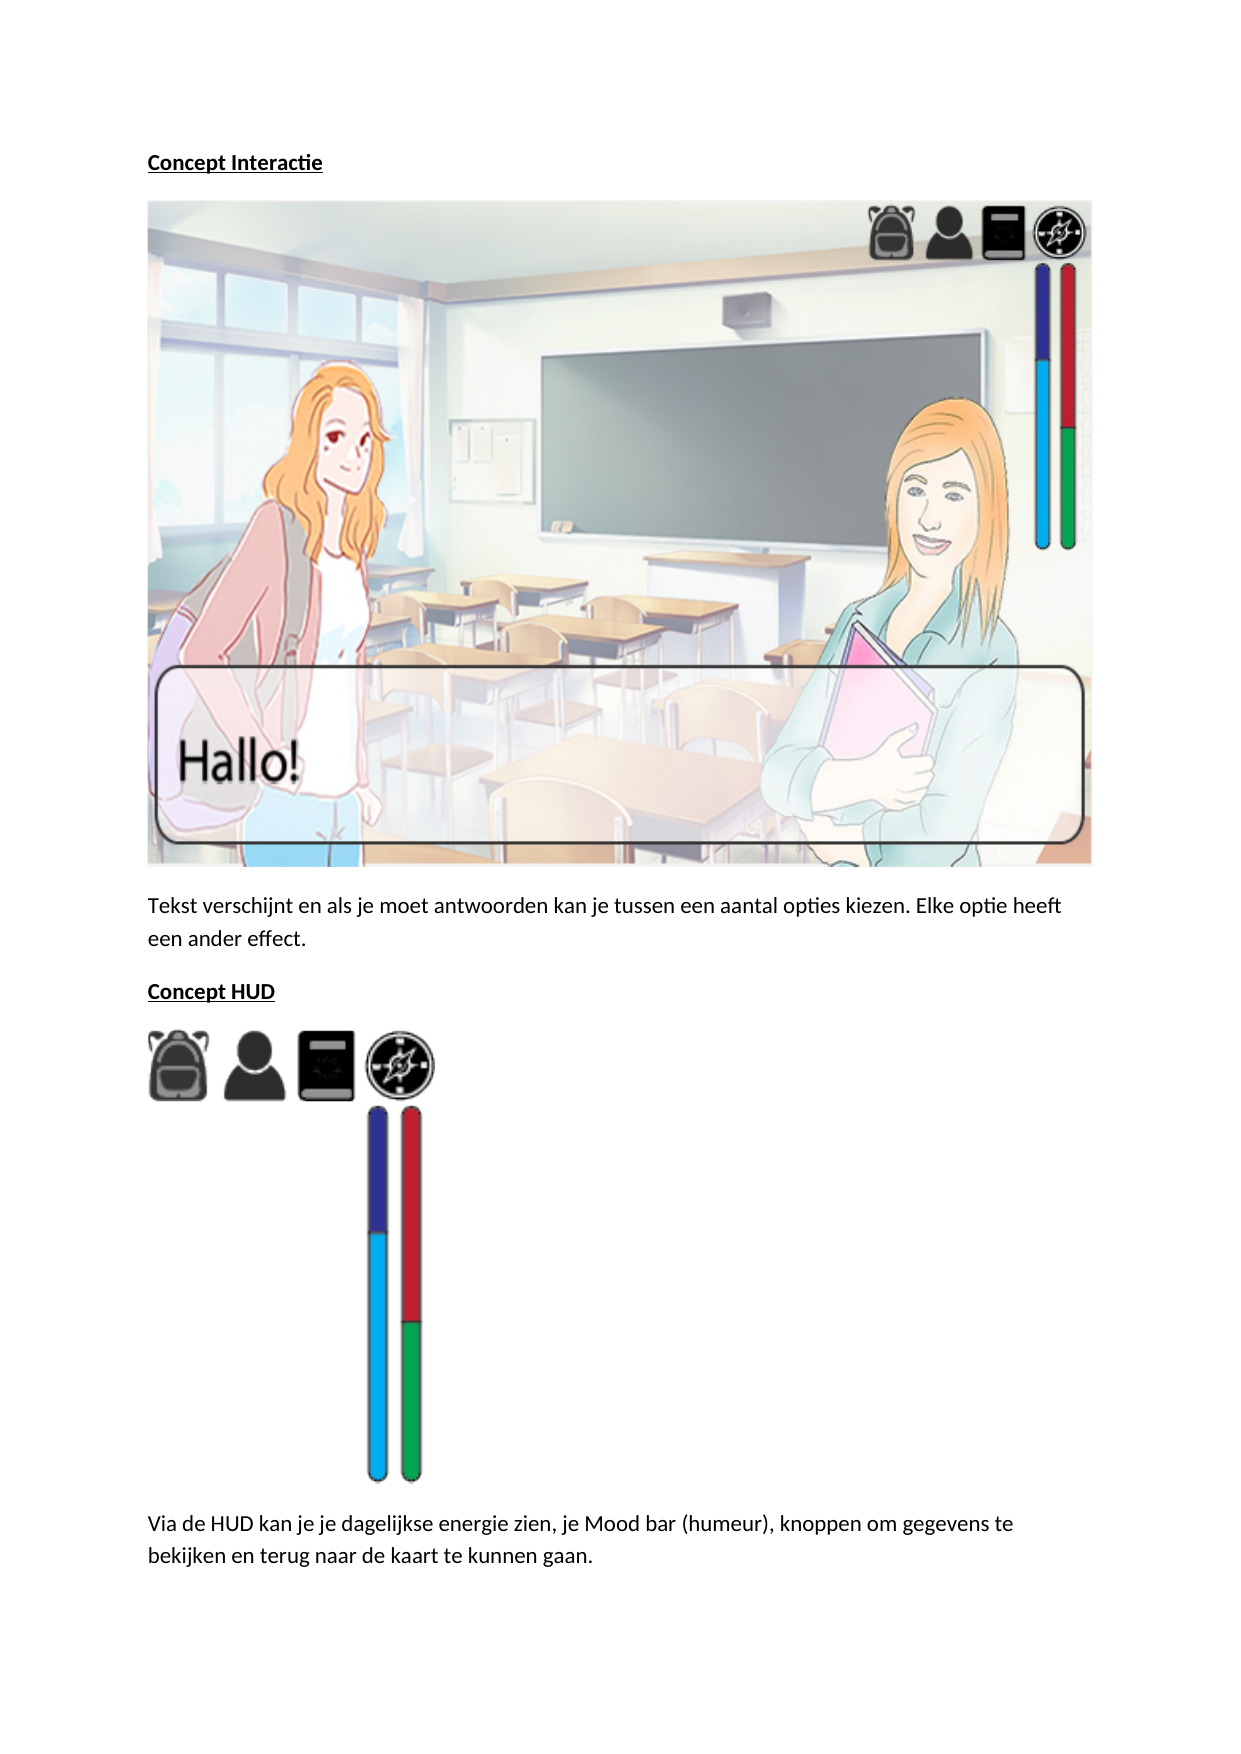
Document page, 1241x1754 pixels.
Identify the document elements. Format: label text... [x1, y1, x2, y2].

picture [147, 200, 1093, 867]
picture [147, 1029, 436, 1484]
text Concept HUD [148, 977, 1093, 1005]
text Concept Interactie [148, 148, 1093, 176]
text Tekst verschijnt en als je moet antwoorden kan je tussen een aantal opties kiezen. Elke optie heeft een ander effect. [148, 892, 1093, 952]
text Via de HUD kan je je dagelijkse energie zien, je Mood bar (humeur), knoppen om gegevens te bekijken en terug naar de kaart te kunnen gaan. [148, 1509, 1093, 1569]
